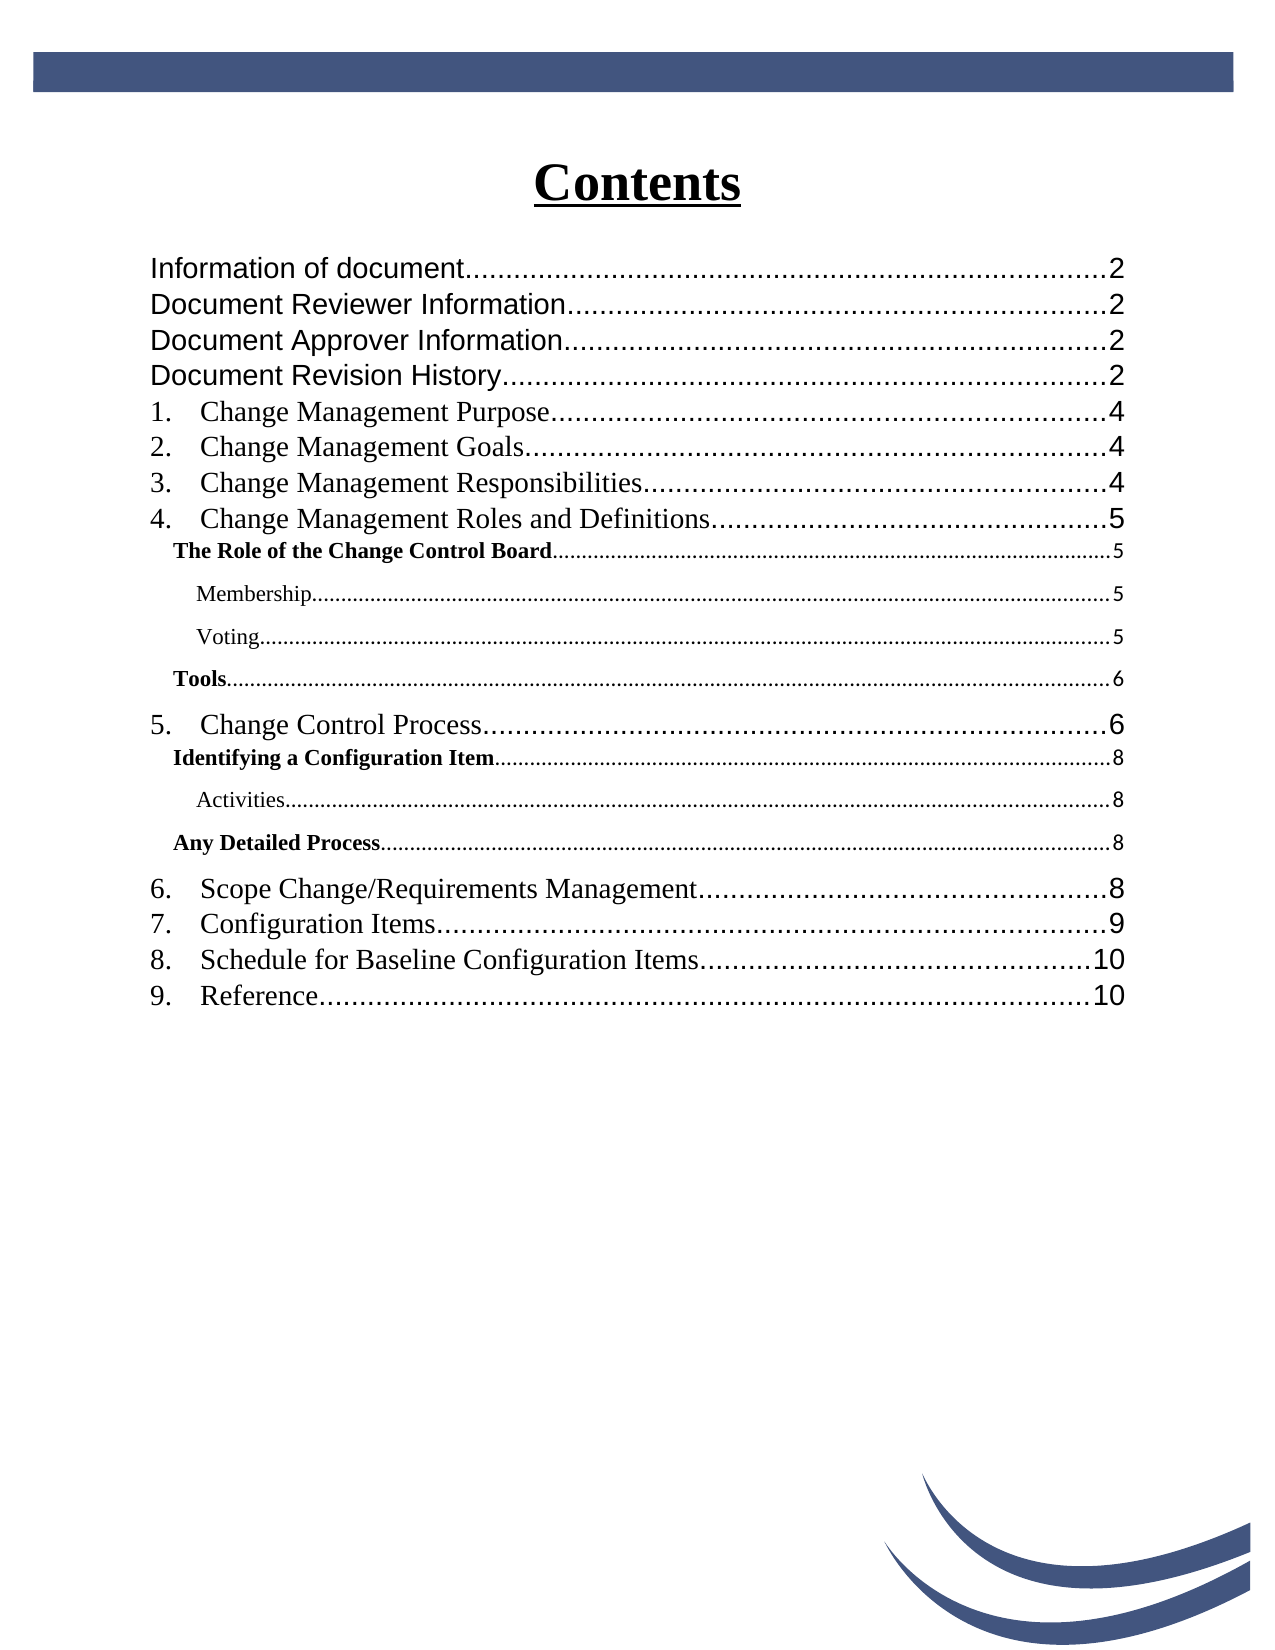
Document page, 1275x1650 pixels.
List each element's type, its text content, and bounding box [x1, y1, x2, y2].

text Activities 8 [196, 785, 1125, 813]
text 6. Scope Change/Requirements Management 8 [150, 871, 1125, 904]
text 2. Change Management Goals 4 [150, 429, 1125, 463]
text 9. Reference 10 [150, 978, 1125, 1011]
text Document Approver Information 2 [150, 322, 1125, 356]
text Contents [150, 150, 1125, 212]
text Information of document 2 [150, 251, 1125, 285]
text 7. Configuration Items 9 [150, 906, 1125, 940]
text Any Detailed Process 8 [173, 828, 1125, 856]
text 3. Change Management Responsibilities 4 [150, 465, 1125, 499]
text 1. Change Management Purpose 4 [150, 394, 1125, 427]
text Document Revision History 2 [150, 358, 1125, 392]
text Identifying a Configuration Item 8 [173, 743, 1125, 771]
text The Role of the Change Control Board 5 [173, 537, 1125, 565]
text 8. Schedule for Baseline Configuration Items 10 [150, 942, 1125, 976]
text Voting 5 [196, 622, 1125, 650]
text Membership 5 [196, 579, 1125, 607]
text Document Reviewer Information 2 [150, 287, 1125, 320]
text 4. Change Management Roles and Definitions 5 [150, 501, 1125, 534]
text 5. Change Control Process 6 [150, 707, 1125, 741]
text Tools 6 [173, 664, 1125, 692]
